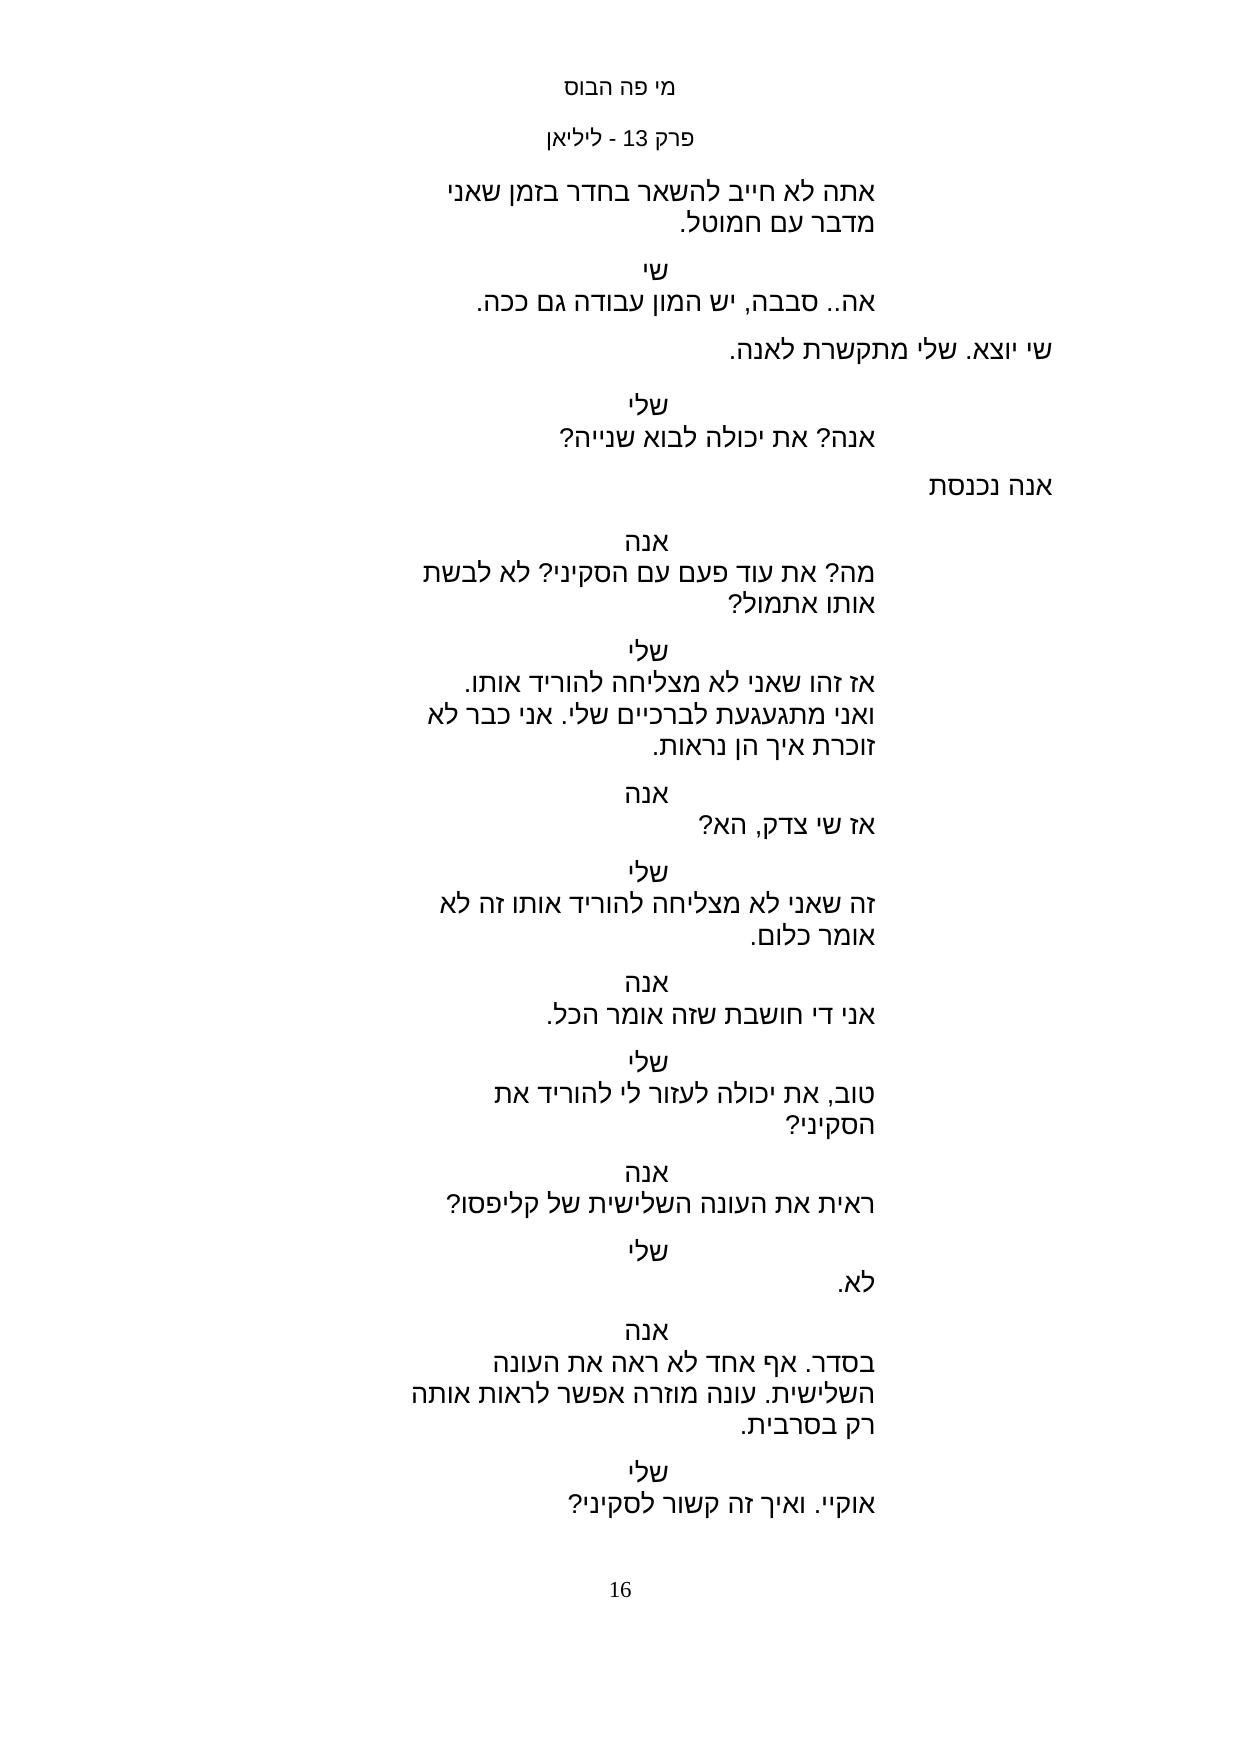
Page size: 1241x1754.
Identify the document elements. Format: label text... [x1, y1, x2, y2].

text אנה [412, 1315, 669, 1347]
text שלי [412, 1457, 669, 1488]
text שלי [412, 1047, 669, 1078]
text שי יוצא. שלי מתקשרת לאנה. [187, 334, 1053, 365]
text שלי [412, 636, 669, 667]
text אנה נכנסת [187, 469, 1053, 501]
text אנה [412, 526, 669, 557]
text ואני מתגעגעת לברכיים שלי. אני כבר לא זוכרת איך הן נראות. [406, 699, 876, 761]
text אוקיי. ואיך זה קשור לסקיני? [406, 1488, 876, 1519]
text שלי [412, 1236, 669, 1267]
text אתה לא חייב להשאר בחדר בזמן שאני מדבר עם חמוטל. [406, 176, 876, 238]
text שלי [412, 857, 669, 888]
text אנה [412, 967, 669, 999]
text אז זהו שאני לא מצליחה להוריד אותו. [406, 667, 876, 699]
text אנה [412, 1157, 669, 1188]
text שי [412, 255, 669, 286]
text אנה [412, 778, 669, 809]
text ראית את העונה השלישית של קליפסו? [406, 1188, 876, 1219]
text אנה? את יכולה לבוא שנייה? [406, 422, 876, 453]
text זה שאני לא מצליחה להוריד אותו זה לא אומר כלום. [406, 888, 876, 951]
text לא. [406, 1267, 876, 1299]
text אני די חושבת שזה אומר הכל. [406, 999, 876, 1030]
text טוב, את יכולה לעזור לי להוריד את הסקיני? [406, 1078, 876, 1140]
text מה? את עוד פעם עם הסקיני? לא לבשת אותו אתמול? [406, 557, 876, 619]
text שלי [412, 390, 669, 422]
text בסדר. אף אחד לא ראה את העונה השלישית. עונה מוזרה אפשר לראות אותה רק בסרבית. [406, 1347, 876, 1440]
text אז שי צדק, הא? [406, 809, 876, 840]
text אה.. סבבה, יש המון עבודה גם ככה. [406, 286, 876, 317]
